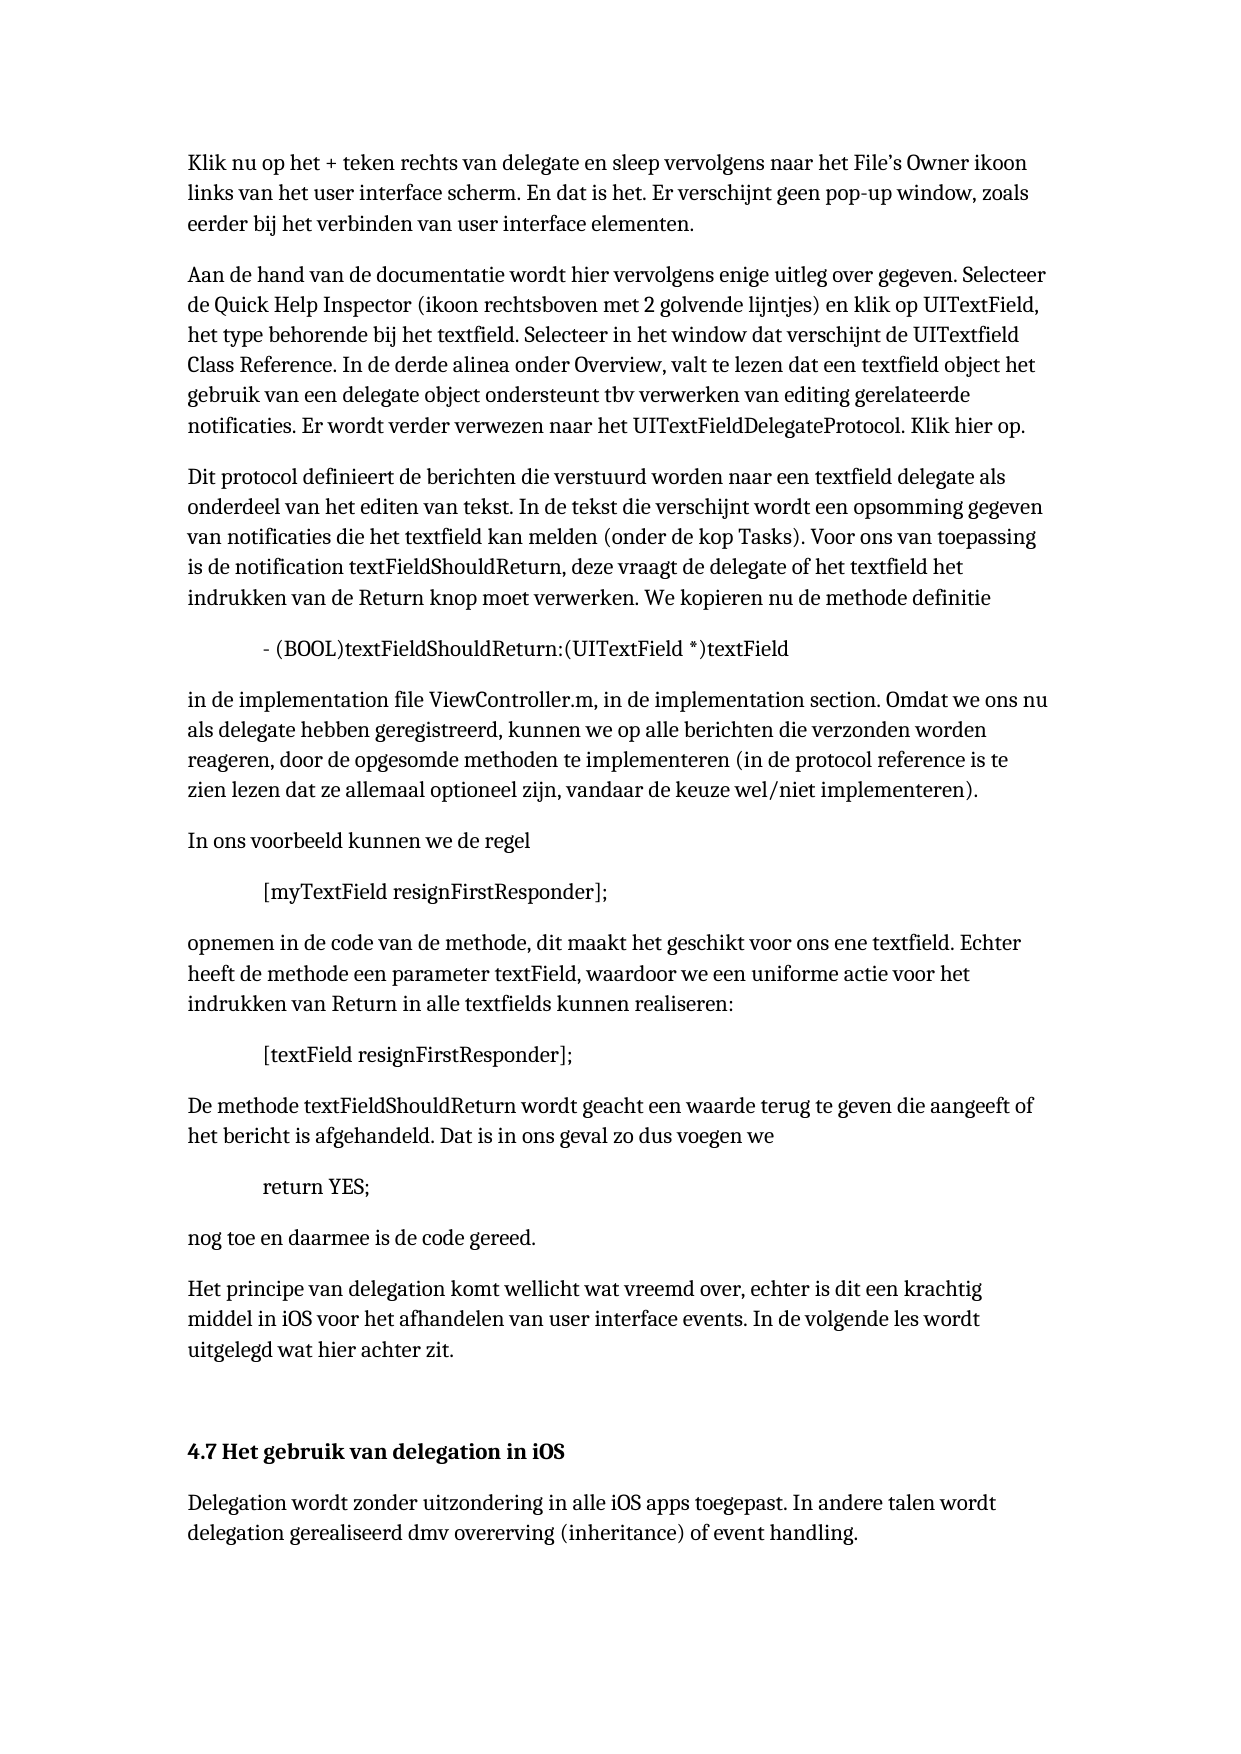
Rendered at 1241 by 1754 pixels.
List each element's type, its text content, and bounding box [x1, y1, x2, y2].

text nog toe en daarmee is de code gereed. [187, 1225, 1053, 1251]
text Dit protocol definieert de berichten die verstuurd worden naar een textfield delegate als onderdeel van het editen van tekst. In de tekst die verschijnt wordt een opsomming gegeven van notificaties die het textfield kan melden (onder de kop Tasks). Voor ons van toepassing is de notification textFieldShouldReturn, deze vraagt de delegate of het textfield het indrukken van de Return knop moet verwerken. We kopieren nu de methode definitie [187, 463, 1053, 611]
text [textField resignFirstResponder]; [187, 1042, 1053, 1068]
text Het principe van delegation komt wellicht wat vreemd over, echter is dit een krachtig middel in iOS voor het afhandelen van user interface events. In de volgende les wordt uitgelegd wat hier achter zit. [187, 1276, 1053, 1363]
text Aan de hand van de documentatie wordt hier vervolgens enige uitleg over gegeven. Selecteer de Quick Help Inspector (ikoon rechtsboven met 2 golvende lijntjes) en klik op UITextField, het type behorende bij het textfield. Selecteer in het window dat verschijnt de UITextfield Class Reference. In de derde alinea onder Overview, valt te lezen dat een textfield object het gebruik van een delegate object ondersteunt tbv verwerken van editing gerelateerde notificaties. Er wordt verder verwezen naar het UITextFieldDelegateProtocol. Klik hier op. [187, 261, 1053, 439]
text opnemen in de code van de methode, dit maakt het geschikt voor ons ene textfield. Echter heeft de methode een parameter textField, waardoor we een uniforme actie voor het indrukken van Return in alle textfields kunnen realiseren: [187, 930, 1053, 1017]
text return YES; [187, 1174, 1053, 1200]
text In ons voorbeeld kunnen we de regel [187, 828, 1053, 854]
text [myTextField resignFirstResponder]; [187, 879, 1053, 906]
text Delegation wordt zonder uitzondering in alle iOS apps toegepast. In andere talen wordt delegation gerealiseerd dmv overerving (inheritance) of event handling. [187, 1489, 1053, 1546]
text Klik nu op het + teken rechts van delegate en sleep vervolgens naar het File’s Owner ikoon links van het user interface scherm. En dat is het. Er verschijnt geen pop-up window, zoals eerder bij het verbinden van user interface elementen. [187, 150, 1053, 237]
text - (BOOL)textFieldShouldReturn:(UITextField *)textField [187, 635, 1053, 662]
text De methode textFieldShouldReturn wordt geacht een waarde terug te geven die aangeeft of het bericht is afgehandeld. Dat is in ons geval zo dus voegen we [187, 1093, 1053, 1149]
text 4.7 Het gebruik van delegation in iOS [187, 1438, 1053, 1465]
text in de implementation file ViewController.m, in de implementation section. Omdat we ons nu als delegate hebben geregistreerd, kunnen we op alle berichten die verzonden worden reageren, door de opgesomde methoden te implementeren (in de protocol reference is te zien lezen dat ze allemaal optioneel zijn, vandaar de keuze wel/niet implementeren). [187, 686, 1053, 803]
